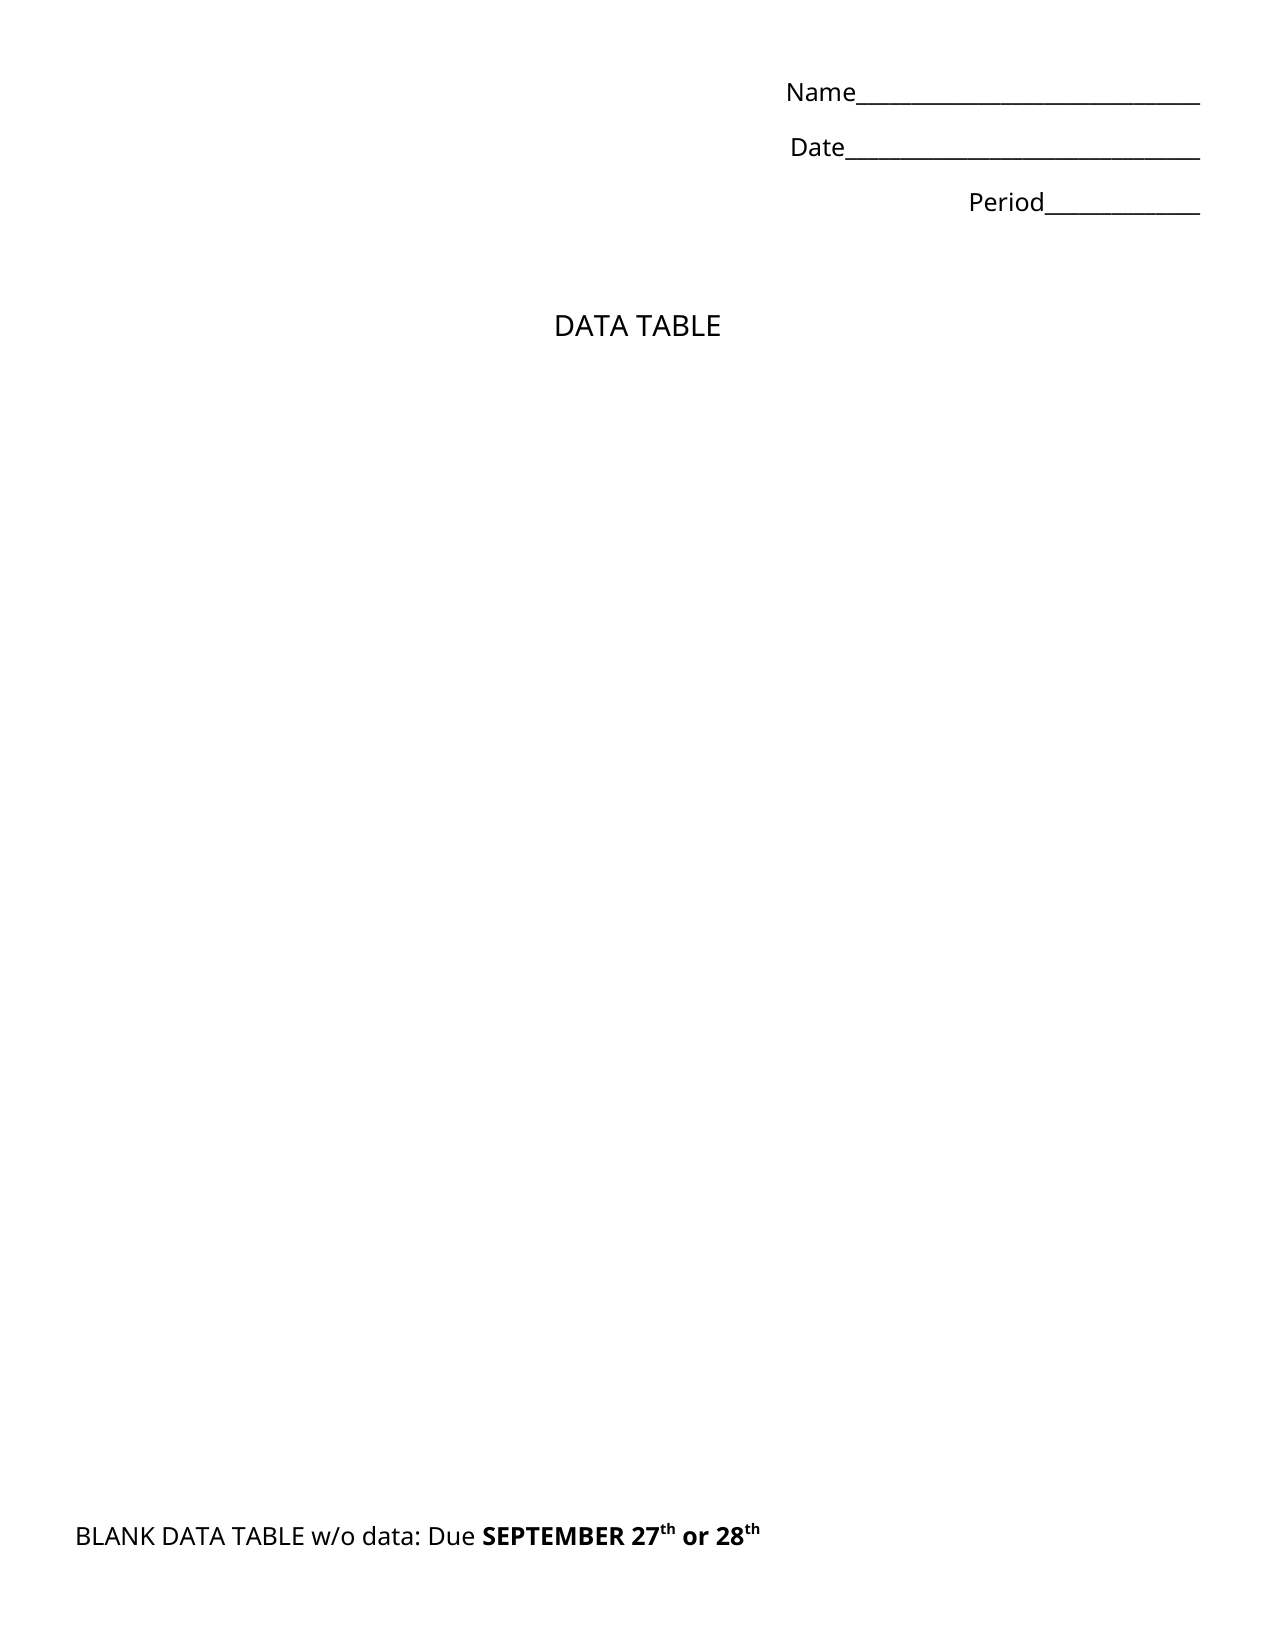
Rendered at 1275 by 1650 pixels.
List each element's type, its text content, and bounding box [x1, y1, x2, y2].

text Period______________ [75, 185, 1200, 219]
text Name_______________________________ [75, 75, 1200, 109]
text BLANK DATA TABLE w/o data: Due SEPTEMBER 27th or 28th [75, 1519, 1200, 1553]
text DATA TABLE [75, 305, 1200, 345]
text Date________________________________ [75, 130, 1200, 164]
